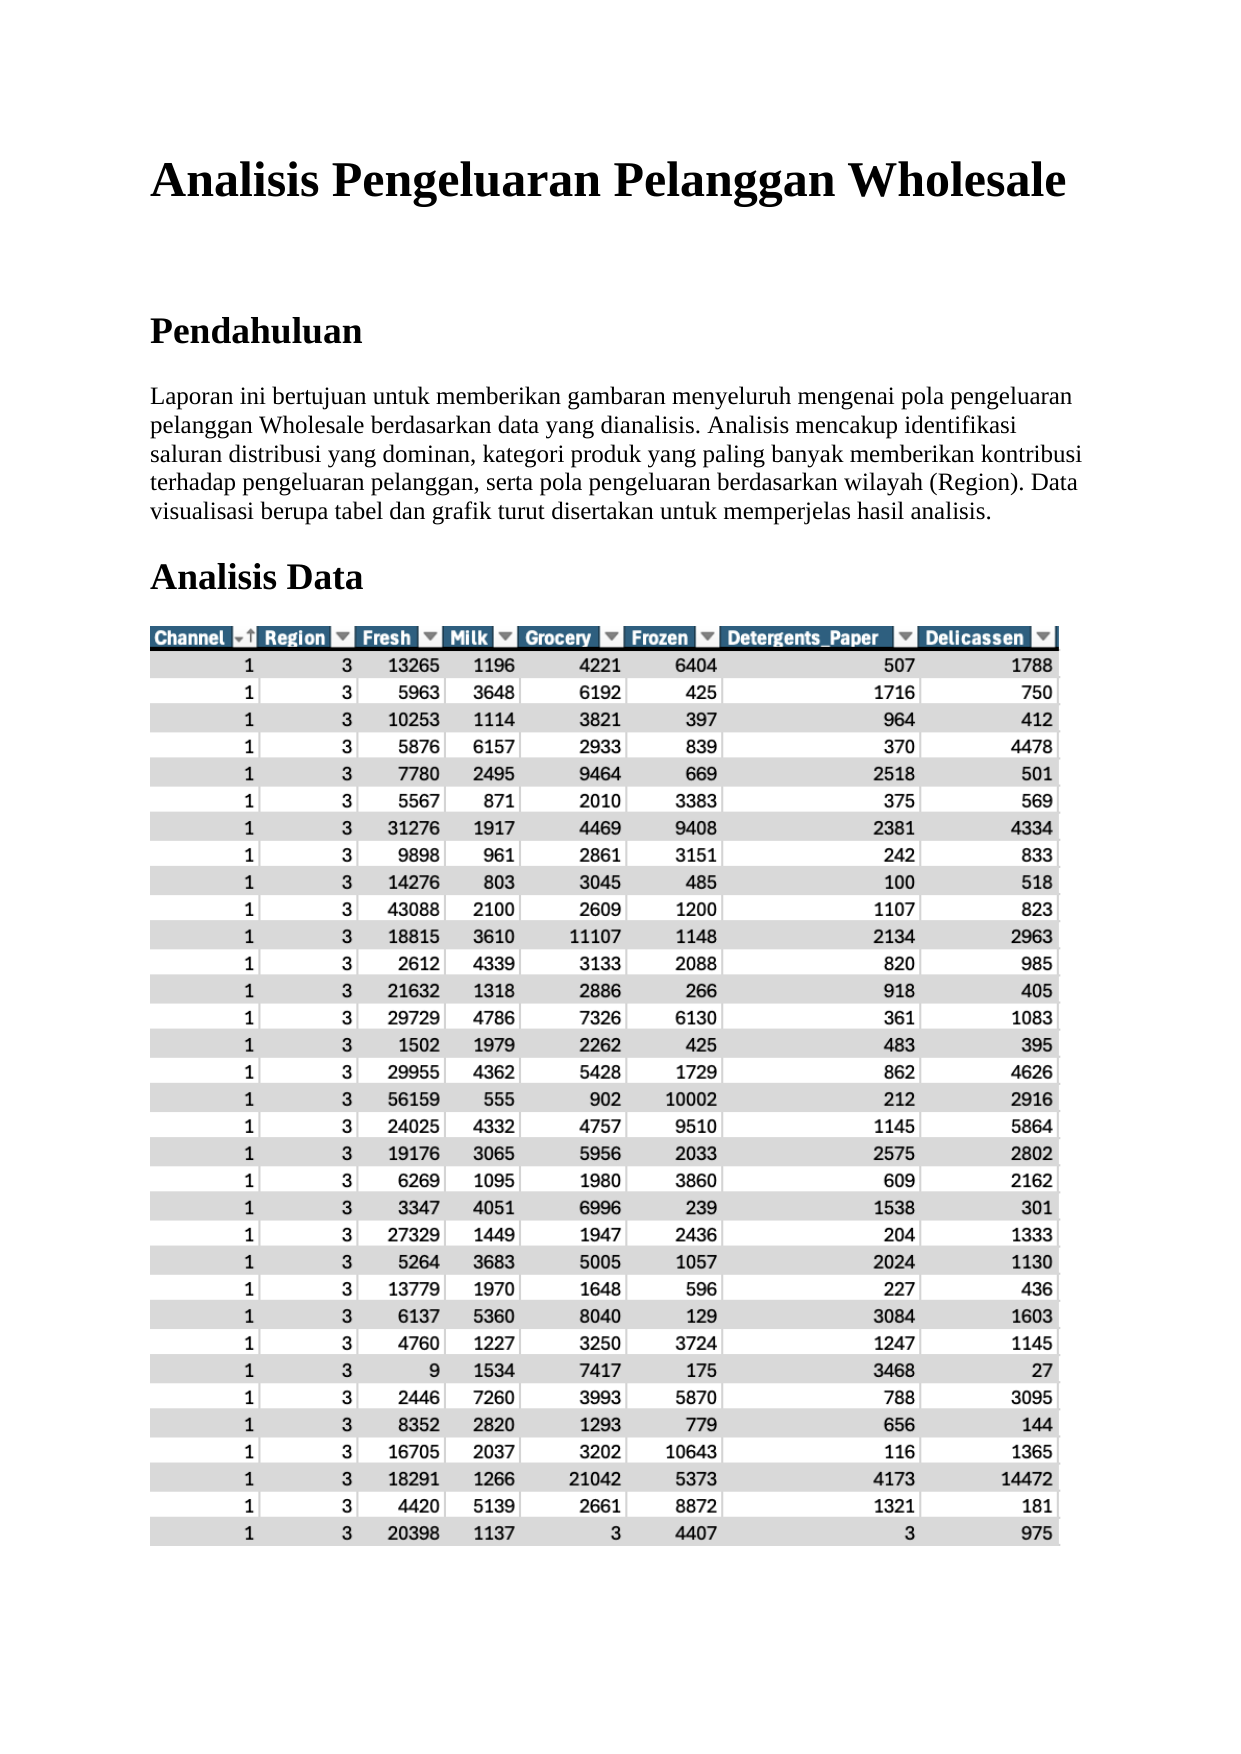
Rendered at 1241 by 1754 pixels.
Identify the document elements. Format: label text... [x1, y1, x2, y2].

text Laporan ini bertujuan untuk memberikan gambaran menyeluruh mengenai pola pengeluaran pelanggan Wholesale berdasarkan data yang dianalisis. Analisis mencakup identifikasi saluran distribusi yang dominan, kategori produk yang paling banyak memberikan kontribusi terhadap pengeluaran pelanggan, serta pola pengeluaran berdasarkan wilayah (Region). Data visualisasi berupa tabel dan grafik turut disertakan untuk memperjelas hasil analisis. [150, 381, 1090, 525]
picture [150, 626, 1061, 1546]
text Analisis Data [150, 554, 1090, 597]
text Analisis Pengeluaran Pelanggan Wholesale [150, 150, 1090, 207]
text Pendahuluan [150, 309, 1090, 352]
